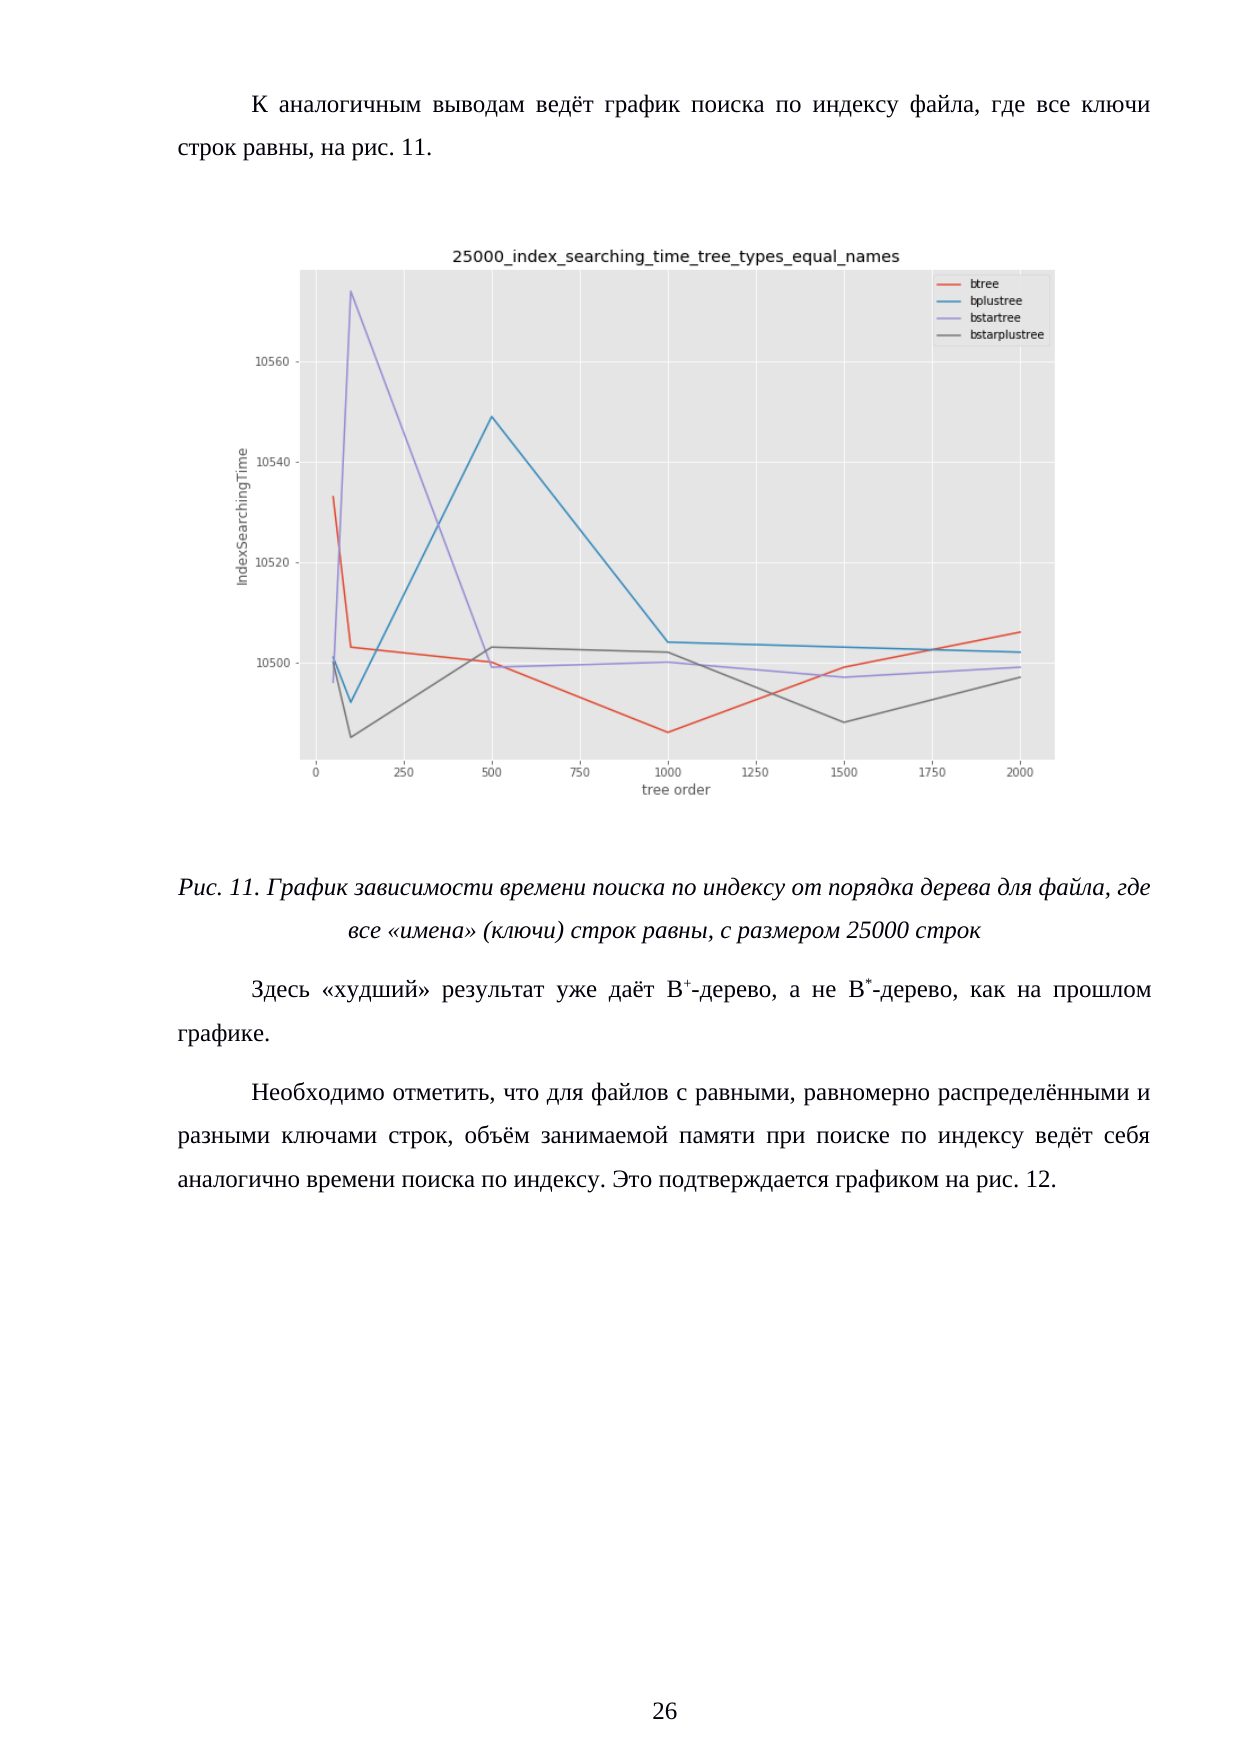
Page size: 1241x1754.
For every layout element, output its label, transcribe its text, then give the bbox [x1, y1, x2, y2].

text Здесь «худший» результат уже даёт B+-дерево, а не B*-дерево, как на прошлом графике. [177, 974, 1152, 1046]
text К аналогичным выводам ведёт график поиска по индексу файла, где все ключи строк равны, на рис. 11. [177, 89, 1152, 161]
text Необходимо отметить, что для файлов с равными, равномерно распределёнными и разными ключами строк, объём занимаемой памяти при поиске по индексу ведёт себя аналогично времени поиска по индексу. Это подтверждается графиком на рис. 12. [177, 1077, 1152, 1192]
text Рис. 11. График зависимости времени поиска по индексу от порядка дерева для файла, где все «имена» (ключи) строк равны, с размером 25000 строк [177, 872, 1152, 943]
picture [177, 191, 1152, 841]
